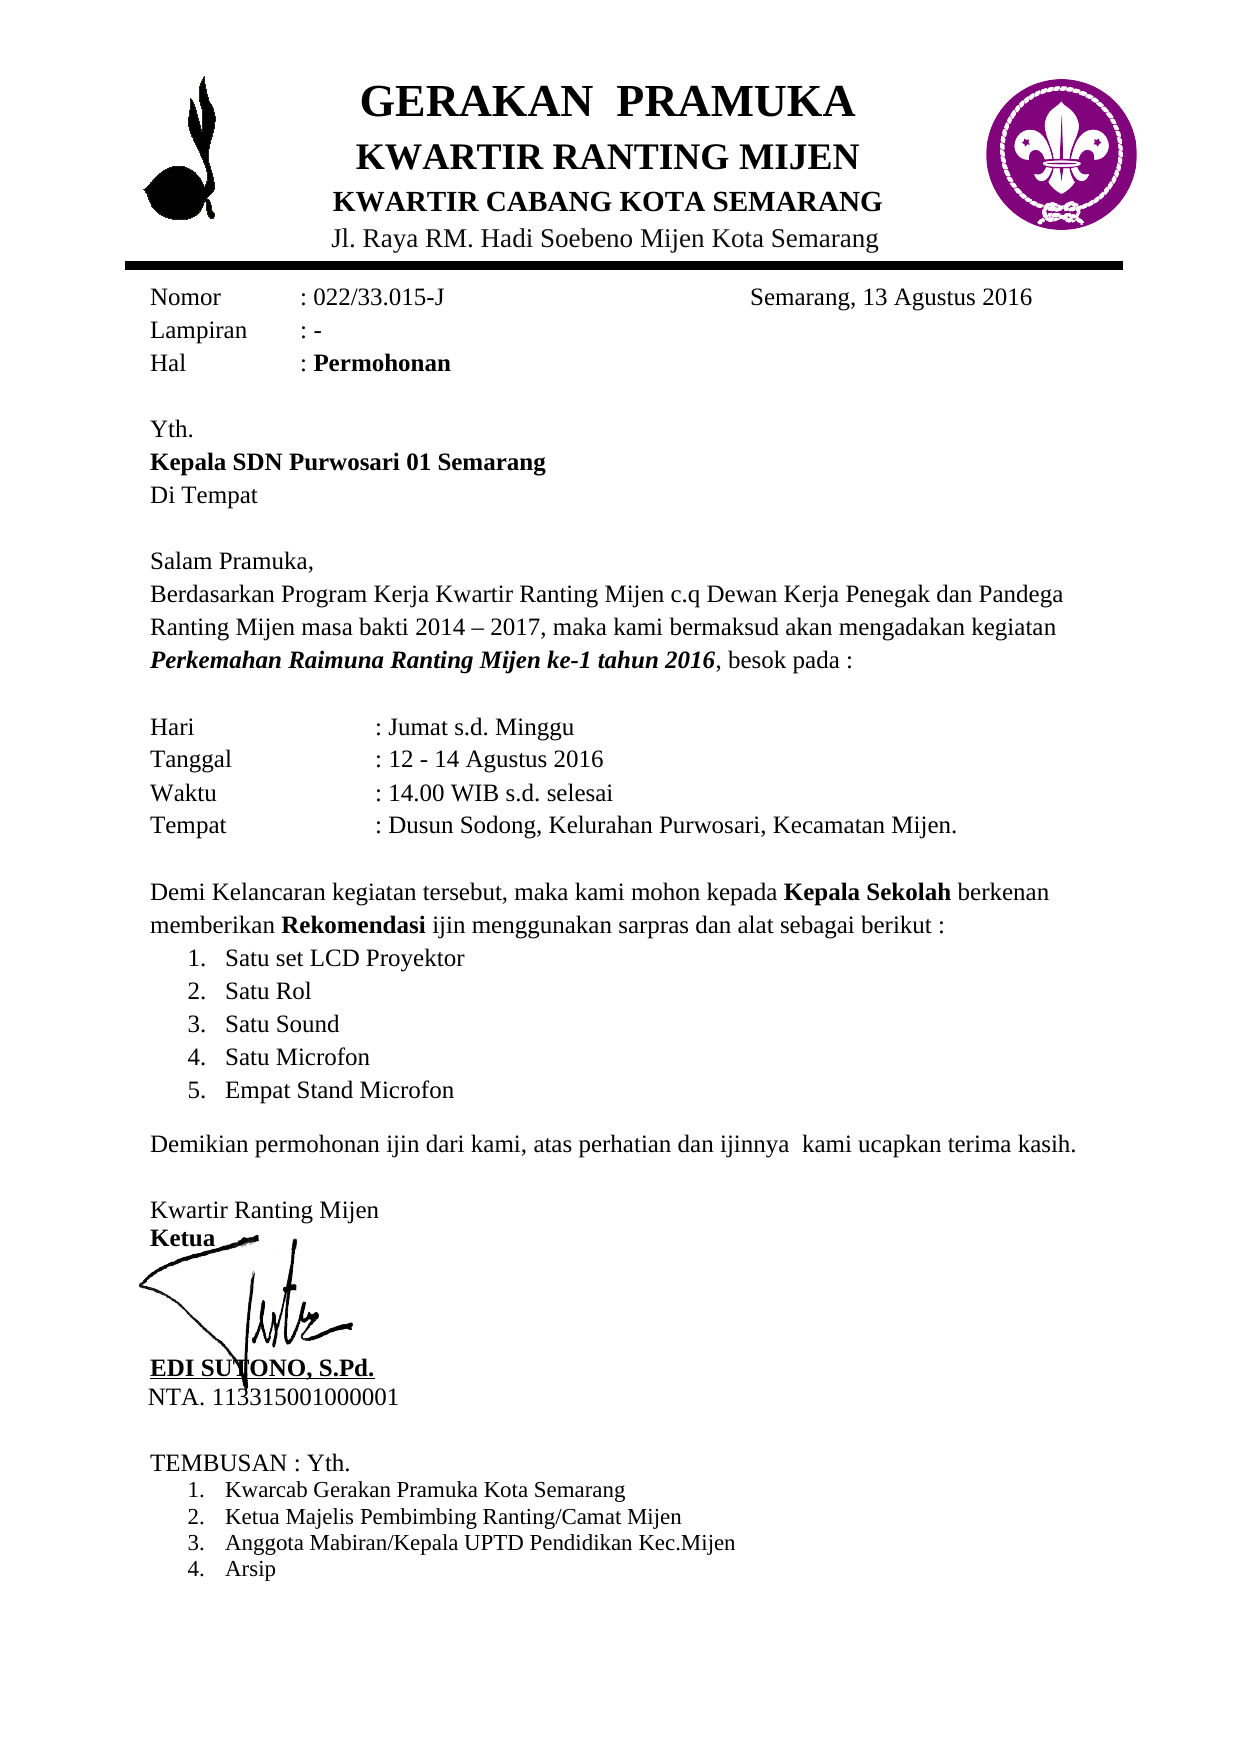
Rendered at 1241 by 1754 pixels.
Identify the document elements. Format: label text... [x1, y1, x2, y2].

list Kwarcab Gerakan Pramuka Kota Semarang [187, 1476, 1090, 1503]
text Demikian permohonan ijin dari kami, atas perhatian dan ijinnya kami ucapkan terima kasih. [150, 1129, 1090, 1157]
subtitle EDI SUTONO, S.Pd. [150, 1353, 1090, 1382]
text Berdasarkan Program Kerja Kwartir Ranting Mijen c.q Dewan Kerja Penegak dan Pandega Ranting Mijen masa bakti 2014 – 2017, maka kami bermaksud akan mengadakan kegiatan Perkemahan Raimuna Ranting Mijen ke-1 tahun 2016, besok pada : [150, 579, 1090, 674]
text Demi Kelancaran kegiatan tersebut, maka kami mohon kepada Kepala Sekolah berkenan memberikan Rekomendasi ijin menggunakan sarpras dan alat sebagai berikut : [150, 877, 1090, 938]
text Waktu : 14.00 WIB s.d. selesai [150, 778, 1090, 806]
text Di Tempat [150, 480, 1090, 509]
text Lampiran : - [150, 315, 1090, 344]
text Tempat : Dusun Sodong, Kelurahan Purwosari, Kecamatan Mijen. [150, 811, 1090, 839]
list Satu Microfon [187, 1042, 1090, 1071]
text Ketua [150, 1223, 1090, 1252]
text NTA. 113315001000001 [135, 1382, 1090, 1410]
list Arsip [187, 1555, 1090, 1582]
picture [125, 1211, 397, 1394]
picture [986, 79, 1137, 230]
text Tanggal : 12 - 14 Agustus 2016 [150, 744, 1090, 773]
text Kwartir Ranting Mijen [150, 1195, 1090, 1223]
list Satu Rol [187, 976, 1090, 1004]
list Empat Stand Microfon [187, 1075, 1090, 1103]
text Hari : Jumat s.d. Minggu [150, 712, 1090, 740]
list Ketua Majelis Pembimbing Ranting/Camat Mijen [187, 1503, 1090, 1529]
text TEMBUSAN : Yth. [150, 1448, 1090, 1476]
text Nomor : 022/33.015-J Semarang, 13 Agustus 2016 [150, 282, 1090, 311]
text Hal : Permohonan [150, 348, 1090, 377]
list Anggota Mabiran/Kepala UPTD Pendidikan Kec.Mijen [187, 1529, 1090, 1555]
list Satu Sound [187, 1009, 1090, 1037]
list Satu set LCD Proyektor [187, 943, 1090, 971]
text Salam Pramuka, [150, 546, 1090, 575]
text Kepala SDN Purwosari 01 Semarang [150, 447, 1090, 476]
text Yth. [150, 414, 1090, 443]
